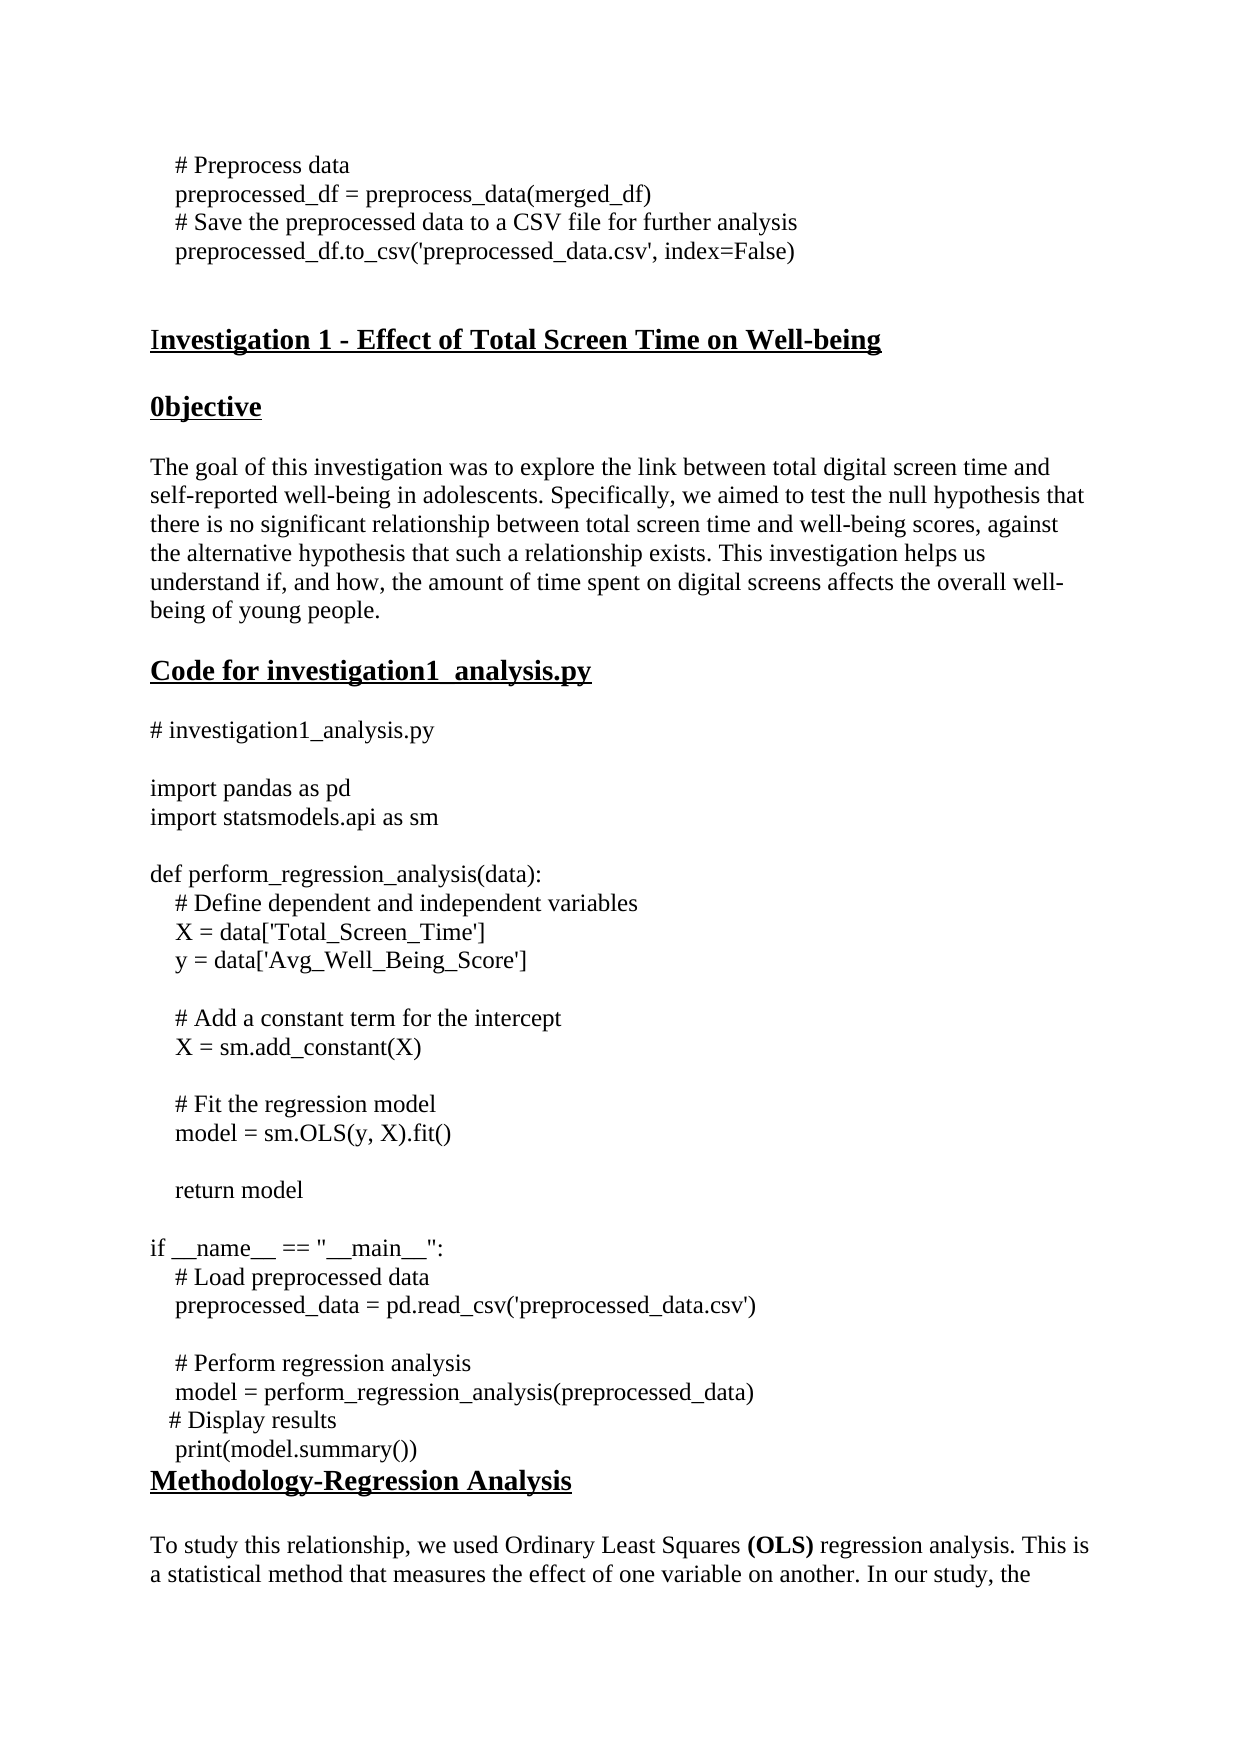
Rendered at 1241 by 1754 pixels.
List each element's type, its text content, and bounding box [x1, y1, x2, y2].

text X = sm.add_constant(X) [150, 1032, 1090, 1060]
text return model [150, 1175, 1090, 1204]
text # Preprocess data [150, 150, 1090, 179]
text if __name__ == "__main__": [150, 1233, 1090, 1262]
text preprocessed_df.to_csv('preprocessed_data.csv', index=False) [150, 236, 1090, 265]
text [150, 1530, 1090, 1587]
text # Define dependent and independent variables [150, 888, 1090, 917]
text X = data['Total_Screen_Time'] [150, 917, 1090, 945]
text # Perform regression analysis [150, 1348, 1090, 1377]
text import pandas as pd [150, 773, 1090, 802]
text model = perform_regression_analysis(preprocessed_data) [150, 1377, 1090, 1405]
text Code for investigation1_analysis.py [150, 653, 1090, 687]
text # Fit the regression model [150, 1089, 1090, 1118]
text # investigation1_analysis.py [150, 715, 1090, 744]
text # Add a constant term for the intercept [150, 1003, 1090, 1032]
text 0bjective [150, 389, 1090, 423]
text # Save the preprocessed data to a CSV file for further analysis [150, 207, 1090, 236]
text Methodology-Regression Analysis [150, 1463, 1090, 1496]
text import statsmodels.api as sm [150, 802, 1090, 830]
text # Load preprocessed data [150, 1262, 1090, 1290]
text model = sm.OLS(y, X).fit() [150, 1118, 1090, 1147]
text The goal of this investigation was to explore the link between total digital screen time and self-reported well-being in adolescents. Specifically, we aimed to test the null hypothesis that there is no significant relationship between total screen time and well-being scores, against the alternative hypothesis that such a relationship exists. This investigation helps us understand if, and how, the amount of time spent on digital screens affects the overall well-being of young people. [150, 452, 1090, 624]
text def perform_regression_analysis(data): [150, 859, 1090, 888]
text print(model.summary()) [150, 1434, 1090, 1463]
text # Display results [150, 1405, 1090, 1434]
text Investigation 1 - Effect of Total Screen Time on Well-being [150, 322, 1090, 356]
text y = data['Avg_Well_Being_Score'] [150, 945, 1090, 974]
text preprocessed_data = pd.read_csv('preprocessed_data.csv') [150, 1290, 1090, 1319]
text preprocessed_df = preprocess_data(merged_df) [150, 179, 1090, 207]
